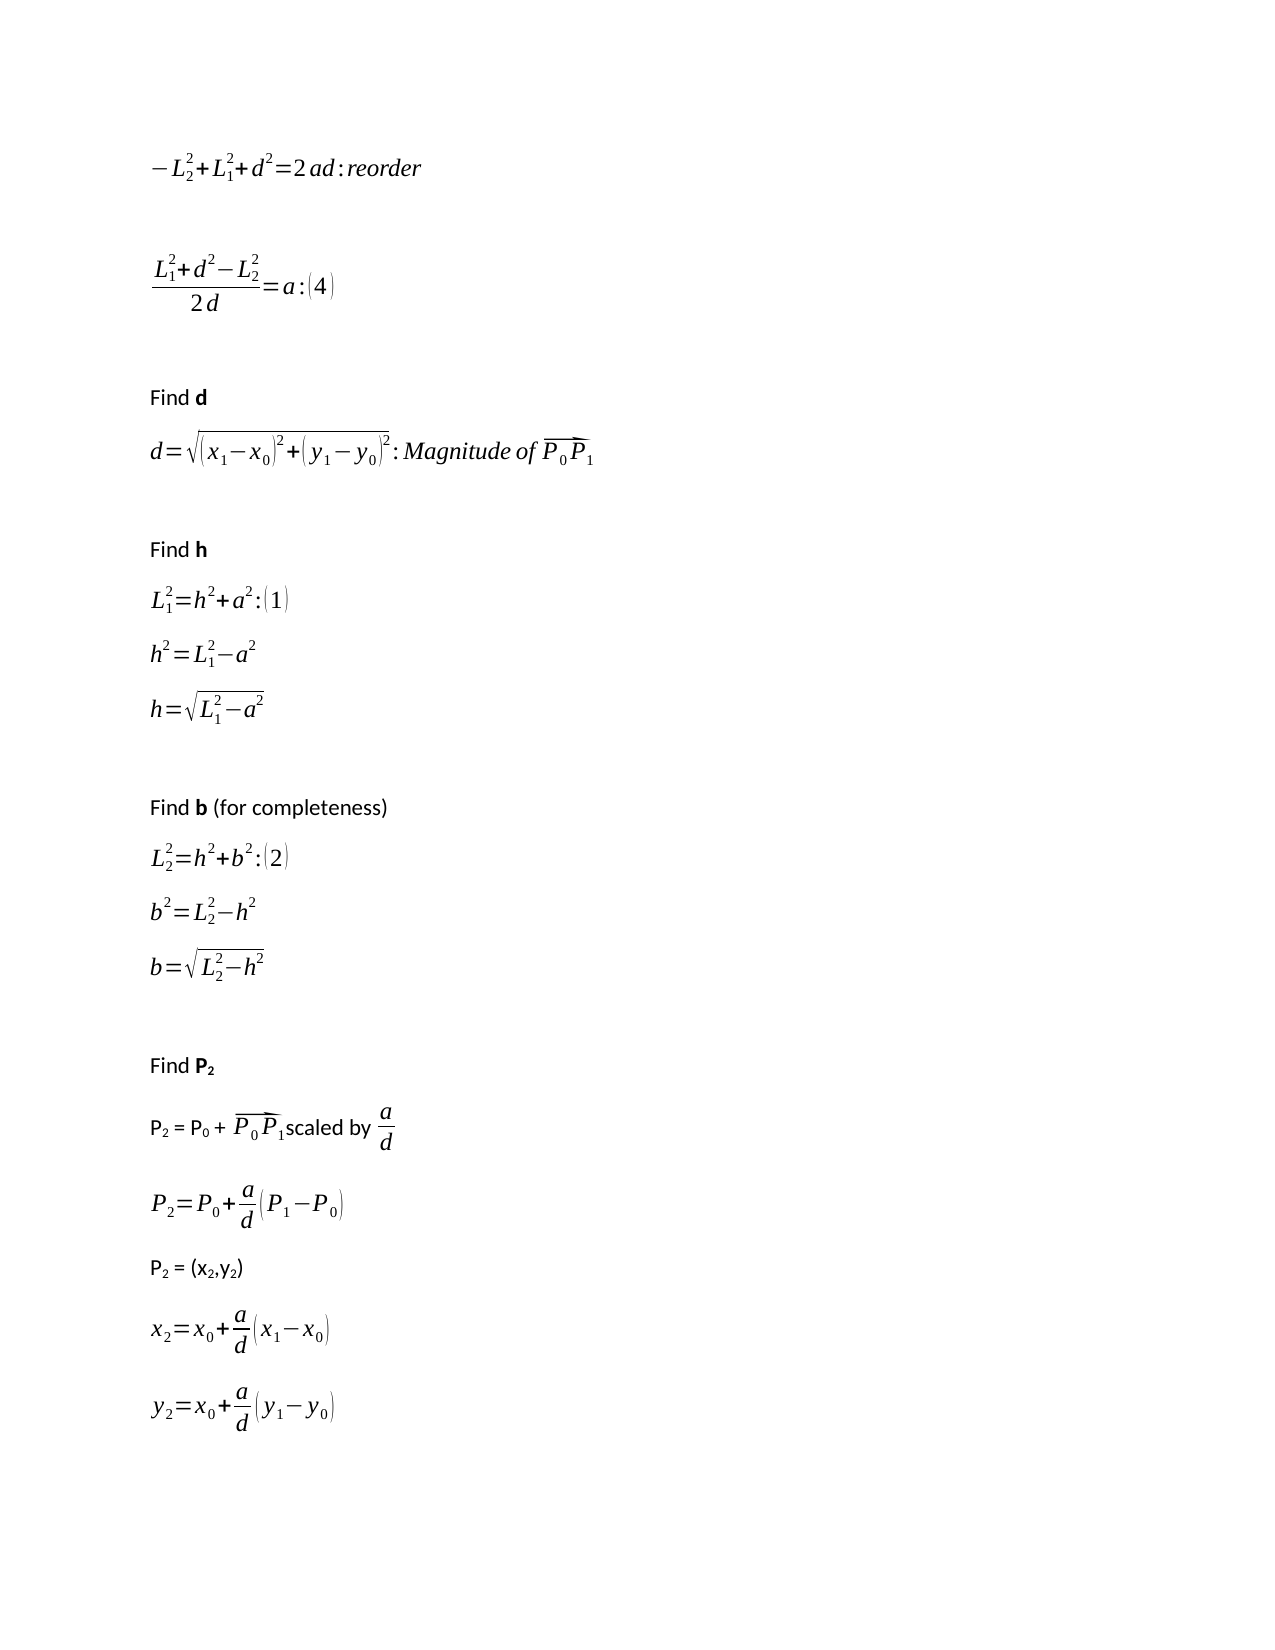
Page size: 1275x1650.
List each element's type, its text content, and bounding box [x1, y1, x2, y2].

text Find h [150, 535, 1125, 563]
text Find P2 [150, 1051, 1125, 1079]
text P2 = (x2,y2) [150, 1253, 1125, 1281]
text Find b (for completeness) [150, 793, 1125, 821]
text Find d [150, 383, 1125, 411]
text P2 = P0 + scaled by [150, 1098, 1125, 1157]
